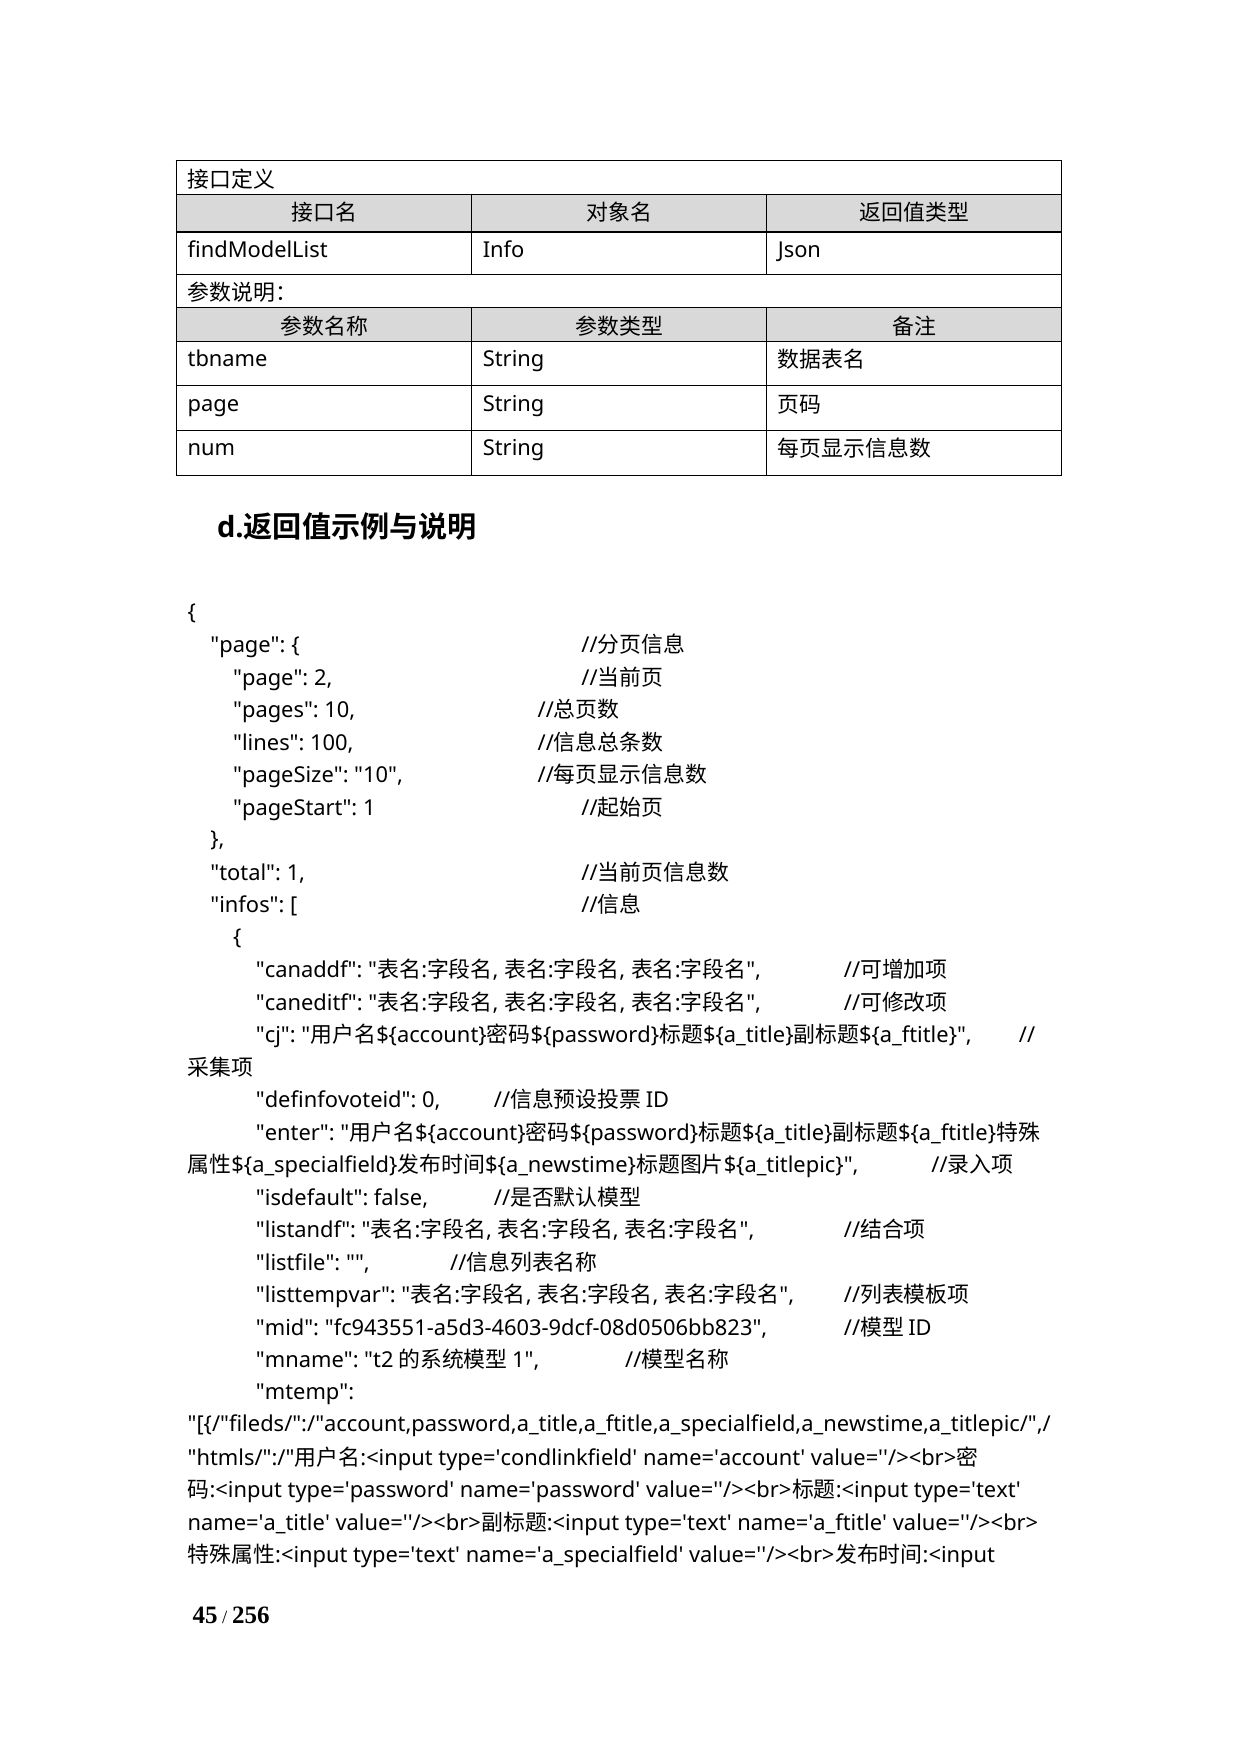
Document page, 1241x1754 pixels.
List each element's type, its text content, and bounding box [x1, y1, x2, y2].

text "page": { //分页信息 [187, 627, 1053, 659]
text "listtempvar": "表名:字段名, 表名:字段名, 表名:字段名", //列表模板项 [187, 1277, 1053, 1309]
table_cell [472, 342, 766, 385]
text { [187, 594, 1053, 627]
text d.返回值示例与说明 [187, 492, 1053, 557]
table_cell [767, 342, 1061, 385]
text "cj": "用户名${account}密码${password}标题${a_title}副标题${a_ftitle}", //采集项 [187, 1017, 1053, 1082]
text "caneditf": "表名:字段名, 表名:字段名, 表名:字段名", //可修改项 [187, 984, 1053, 1017]
text "canaddf": "表名:字段名, 表名:字段名, 表名:字段名", //可增加项 [187, 952, 1053, 984]
text "total": 1, //当前页信息数 [187, 854, 1053, 887]
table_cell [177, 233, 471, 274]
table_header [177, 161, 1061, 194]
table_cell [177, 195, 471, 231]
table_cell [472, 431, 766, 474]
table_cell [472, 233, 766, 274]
text "listfile": "", //信息列表名称 [187, 1244, 1053, 1277]
text }, [187, 822, 1053, 854]
text "infos": [ //信息 [187, 887, 1053, 919]
text "mid": "fc943551-a5d3-4603-9dcf-08d0506bb823", //模型ID [187, 1309, 1053, 1342]
text "page": 2, //当前页 [187, 659, 1053, 692]
text "definfovoteid": 0, //信息预设投票ID [187, 1082, 1053, 1114]
text "mname": "t2的系统模型1", //模型名称 [187, 1342, 1053, 1374]
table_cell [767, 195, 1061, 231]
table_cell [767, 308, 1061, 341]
text "listandf": "表名:字段名, 表名:字段名, 表名:字段名", //结合项 [187, 1212, 1053, 1244]
text { [187, 919, 1053, 952]
text "isdefault": false, //是否默认模型 [187, 1179, 1053, 1212]
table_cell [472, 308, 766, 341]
text "enter": "用户名${account}密码${password}标题${a_title}副标题${a_ftitle}特殊属性${a_specialfield}发布时间${a_newstime}标题图片${a_titlepic}", //录入项 [187, 1114, 1053, 1179]
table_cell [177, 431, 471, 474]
text "lines": 100, //信息总条数 [187, 724, 1053, 757]
text "pageStart": 1 //起始页 [187, 789, 1053, 822]
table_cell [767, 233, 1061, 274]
text "pages": 10, //总页数 [187, 692, 1053, 724]
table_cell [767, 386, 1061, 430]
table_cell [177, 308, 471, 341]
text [187, 1374, 1053, 1569]
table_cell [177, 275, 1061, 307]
text "pageSize": "10", //每页显示信息数 [187, 757, 1053, 789]
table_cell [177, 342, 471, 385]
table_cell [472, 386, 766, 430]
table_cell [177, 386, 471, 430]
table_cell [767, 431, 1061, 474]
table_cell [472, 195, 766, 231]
